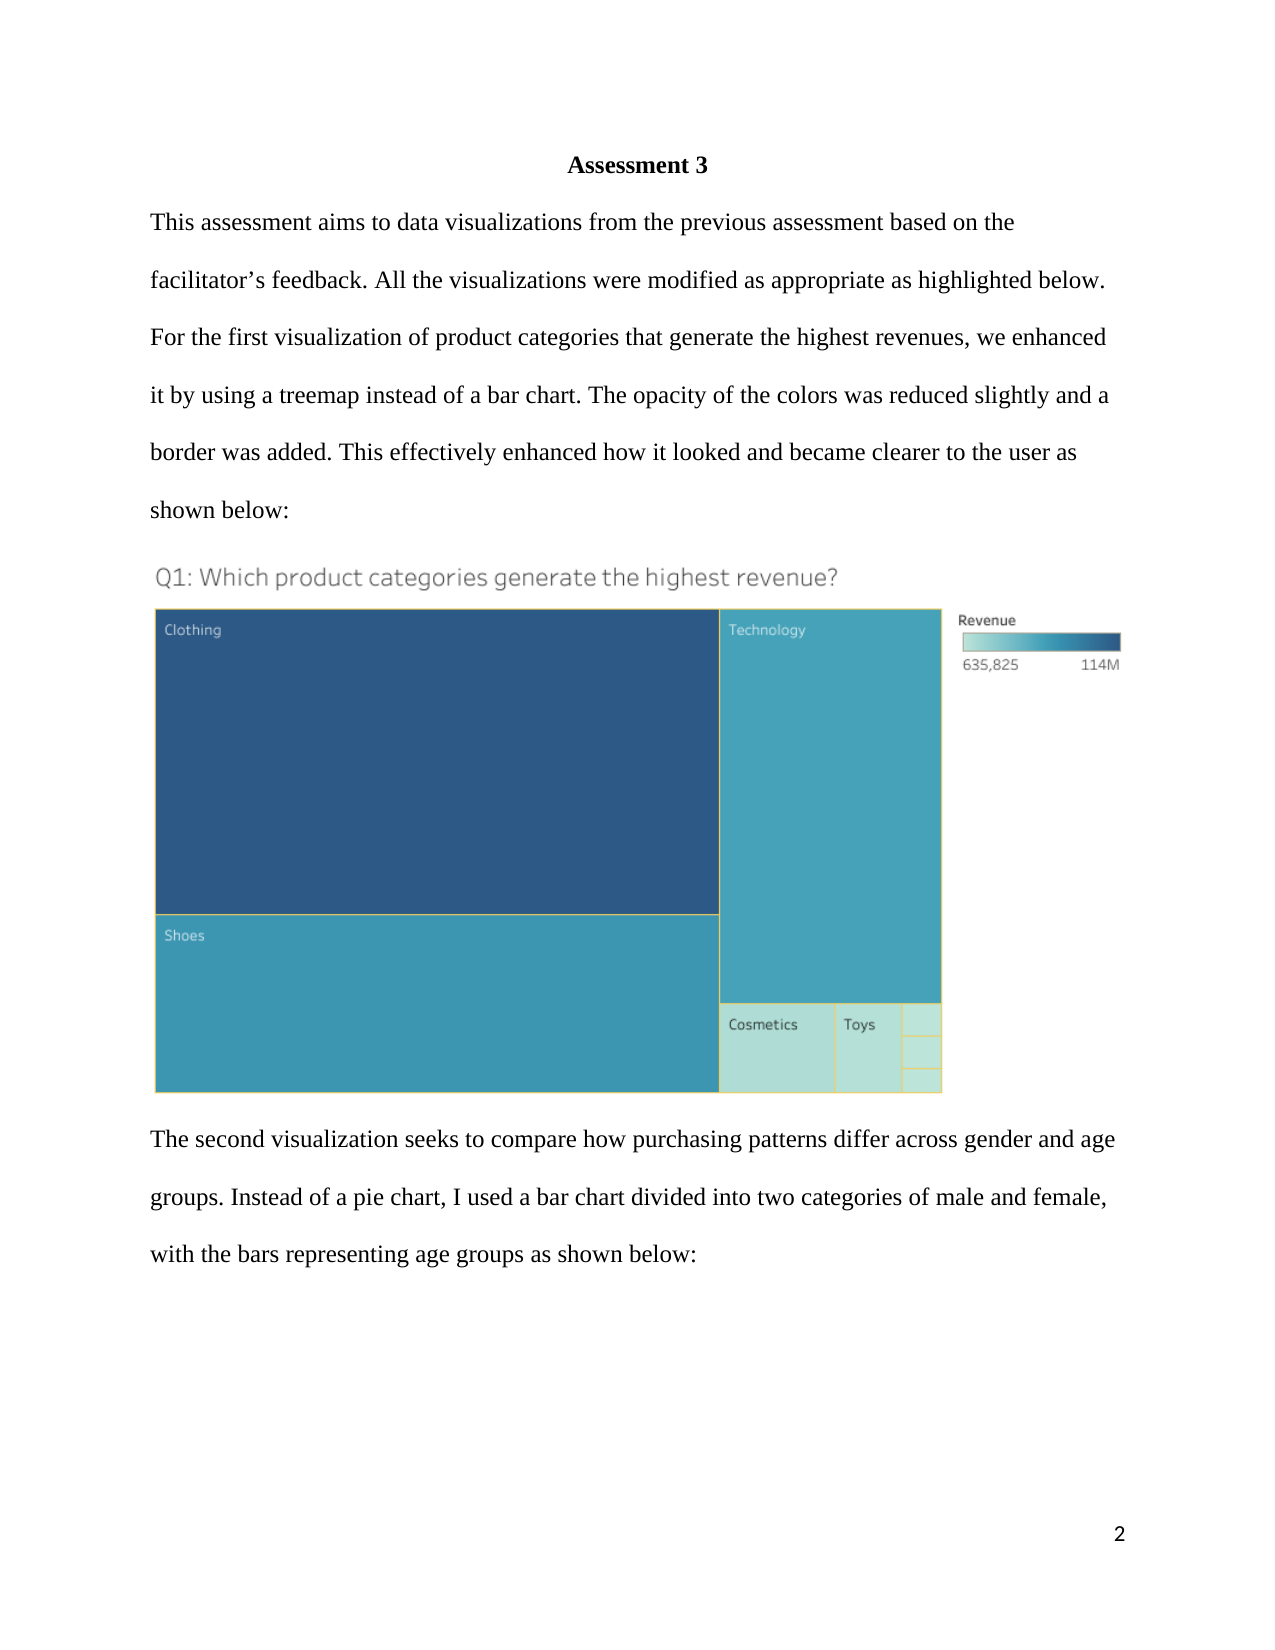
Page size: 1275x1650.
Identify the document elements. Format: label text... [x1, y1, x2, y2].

text Assessment 3 [150, 150, 1125, 179]
text The second visualization seeks to compare how purchasing patterns differ across gender and age groups. Instead of a pie chart, I used a bar chart divided into two categories of male and female, with the bars representing age groups as shown below: [150, 1124, 1125, 1268]
text This assessment aims to data visualizations from the previous assessment based on the facilitator’s feedback. All the visualizations were modified as appropriate as highlighted below. For the first visualization of product categories that generate the highest revenues, we enhanced it by using a treemap instead of a bar chart. The opacity of the colors was reduced slightly and a border was added. This effectively enhanced how it looked and became clearer to the user as shown below: [150, 207, 1125, 524]
picture [150, 552, 1125, 1097]
